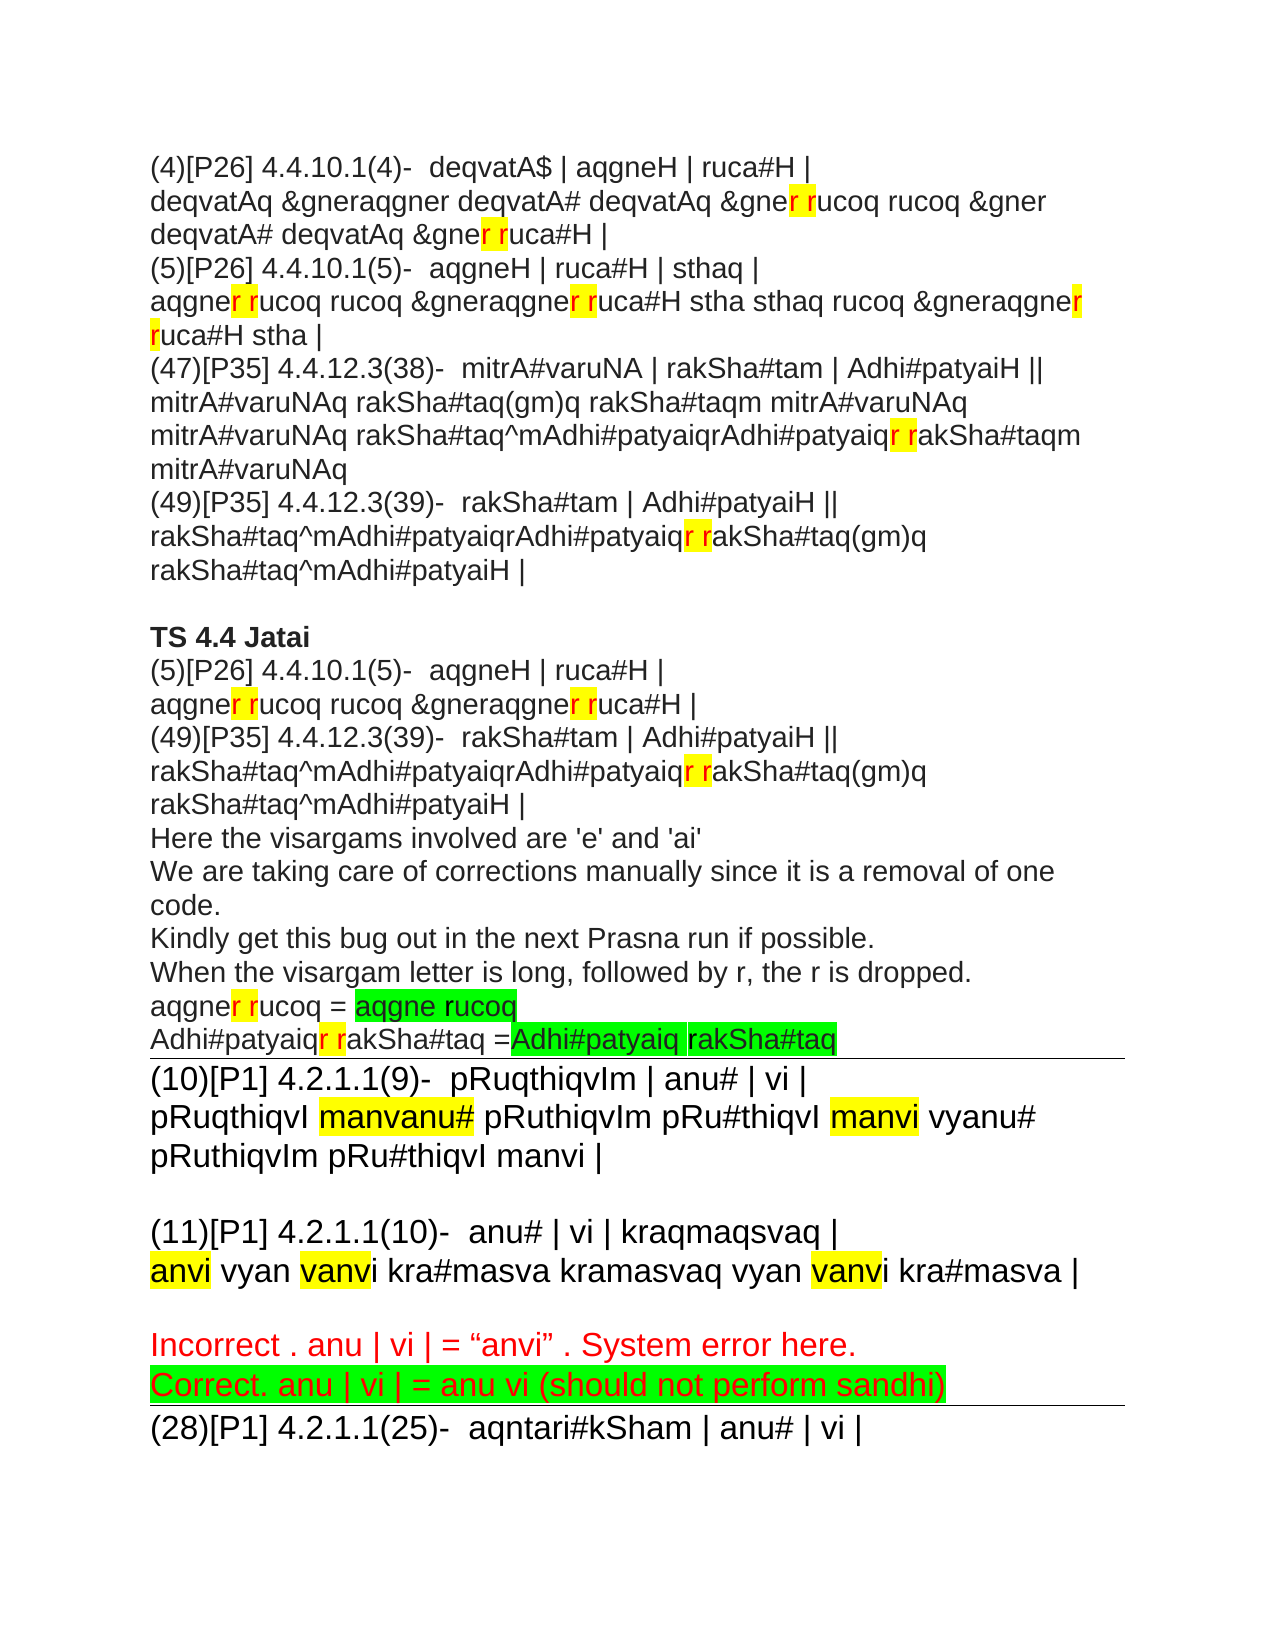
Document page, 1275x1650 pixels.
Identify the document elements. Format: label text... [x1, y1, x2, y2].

text anvi vyan vanvi kra#masva kramasvaq vyan vanvi kra#masva | [882, 1251, 1125, 1289]
text We are taking care of corrections manually since it is a removal of one code. [150, 854, 1125, 921]
text When the visargam letter is long, followed by r, the r is dropped. [150, 955, 1125, 988]
text aqgner rucoq rucoq &gneraqgner ruca#H | [258, 687, 570, 720]
text aqgner rucoq rucoq &gneraqgner ruca#H | [597, 687, 1125, 720]
text TS 4.4 Jatai [150, 619, 1125, 653]
text aqgner rucoq = aqgne rucoq [150, 988, 1125, 1022]
text (47)[P35] 4.4.12.3(38)- mitrA#varuNA | rakSha#tam | Adhi#patyaiH || [150, 351, 1125, 385]
text deqvatAq &gneraqgner deqvatA# deqvatAq &gner rucoq rucoq &gner deqvatA# deqvatAq &gner ruca#H | [150, 183, 1125, 251]
text Here the visargams involved are 'e' and 'ai' [150, 821, 1125, 854]
text Correct. anu | vi | = anu vi (should not perform sandhi) [150, 1365, 1125, 1405]
text (4)[P26] 4.4.10.1(4)- deqvatA$ | aqgneH | ruca#H | [150, 150, 1125, 183]
text anvi vyan vanvi kra#masva kramasvaq vyan vanvi kra#masva | [371, 1251, 811, 1289]
text (49)[P35] 4.4.12.3(39)- rakSha#tam | Adhi#patyaiH || [150, 485, 1125, 519]
text (5)[P26] 4.4.10.1(5)- aqgneH | ruca#H | sthaq | [150, 251, 1125, 284]
text aqgner rucoq rucoq &gneraqgner ruca#H stha sthaq rucoq &gneraqgner ruca#H stha | [150, 284, 1125, 351]
text (5)[P26] 4.4.10.1(5)- aqgneH | ruca#H | [150, 653, 1125, 687]
text (10)[P1] 4.2.1.1(9)- pRuqthiqvIm | anu# | vi | [150, 1059, 1125, 1097]
text Kindly get this bug out in the next Prasna run if possible. [150, 921, 1125, 955]
text aqgner rucoq rucoq &gneraqgner ruca#H | [150, 687, 231, 720]
text Adhi#patyaiqr rakSha#taq =Adhi#patyaiq rakSha#taq [150, 1022, 1125, 1058]
text pRuqthiqvI manvanu# pRuthiqvIm pRu#thiqvI manvi vyanu# pRuthiqvIm pRu#thiqvI manvi | [150, 1097, 1125, 1174]
text rakSha#taq^mAdhi#patyaiqrAdhi#patyaiqr rakSha#taq(gm)q rakSha#taq^mAdhi#patyaiH | [150, 519, 1125, 586]
text Incorrect . anu | vi | = “anvi” . System error here. [150, 1324, 1125, 1363]
text (49)[P35] 4.4.12.3(39)- rakSha#tam | Adhi#patyaiH || [150, 720, 1125, 754]
text (28)[P1] 4.2.1.1(25)- aqntari#kSham | anu# | vi | [150, 1408, 1125, 1447]
text rakSha#taq^mAdhi#patyaiqrAdhi#patyaiqr rakSha#taq(gm)q rakSha#taq^mAdhi#patyaiH | [150, 754, 1125, 821]
text (11)[P1] 4.2.1.1(10)- anu# | vi | kraqmaqsvaq | [150, 1212, 1125, 1251]
text mitrA#varuNAq rakSha#taq(gm)q rakSha#taqm mitrA#varuNAq mitrA#varuNAq rakSha#taq^mAdhi#patyaiqrAdhi#patyaiqr rakSha#taqm mitrA#varuNAq [150, 385, 1125, 485]
